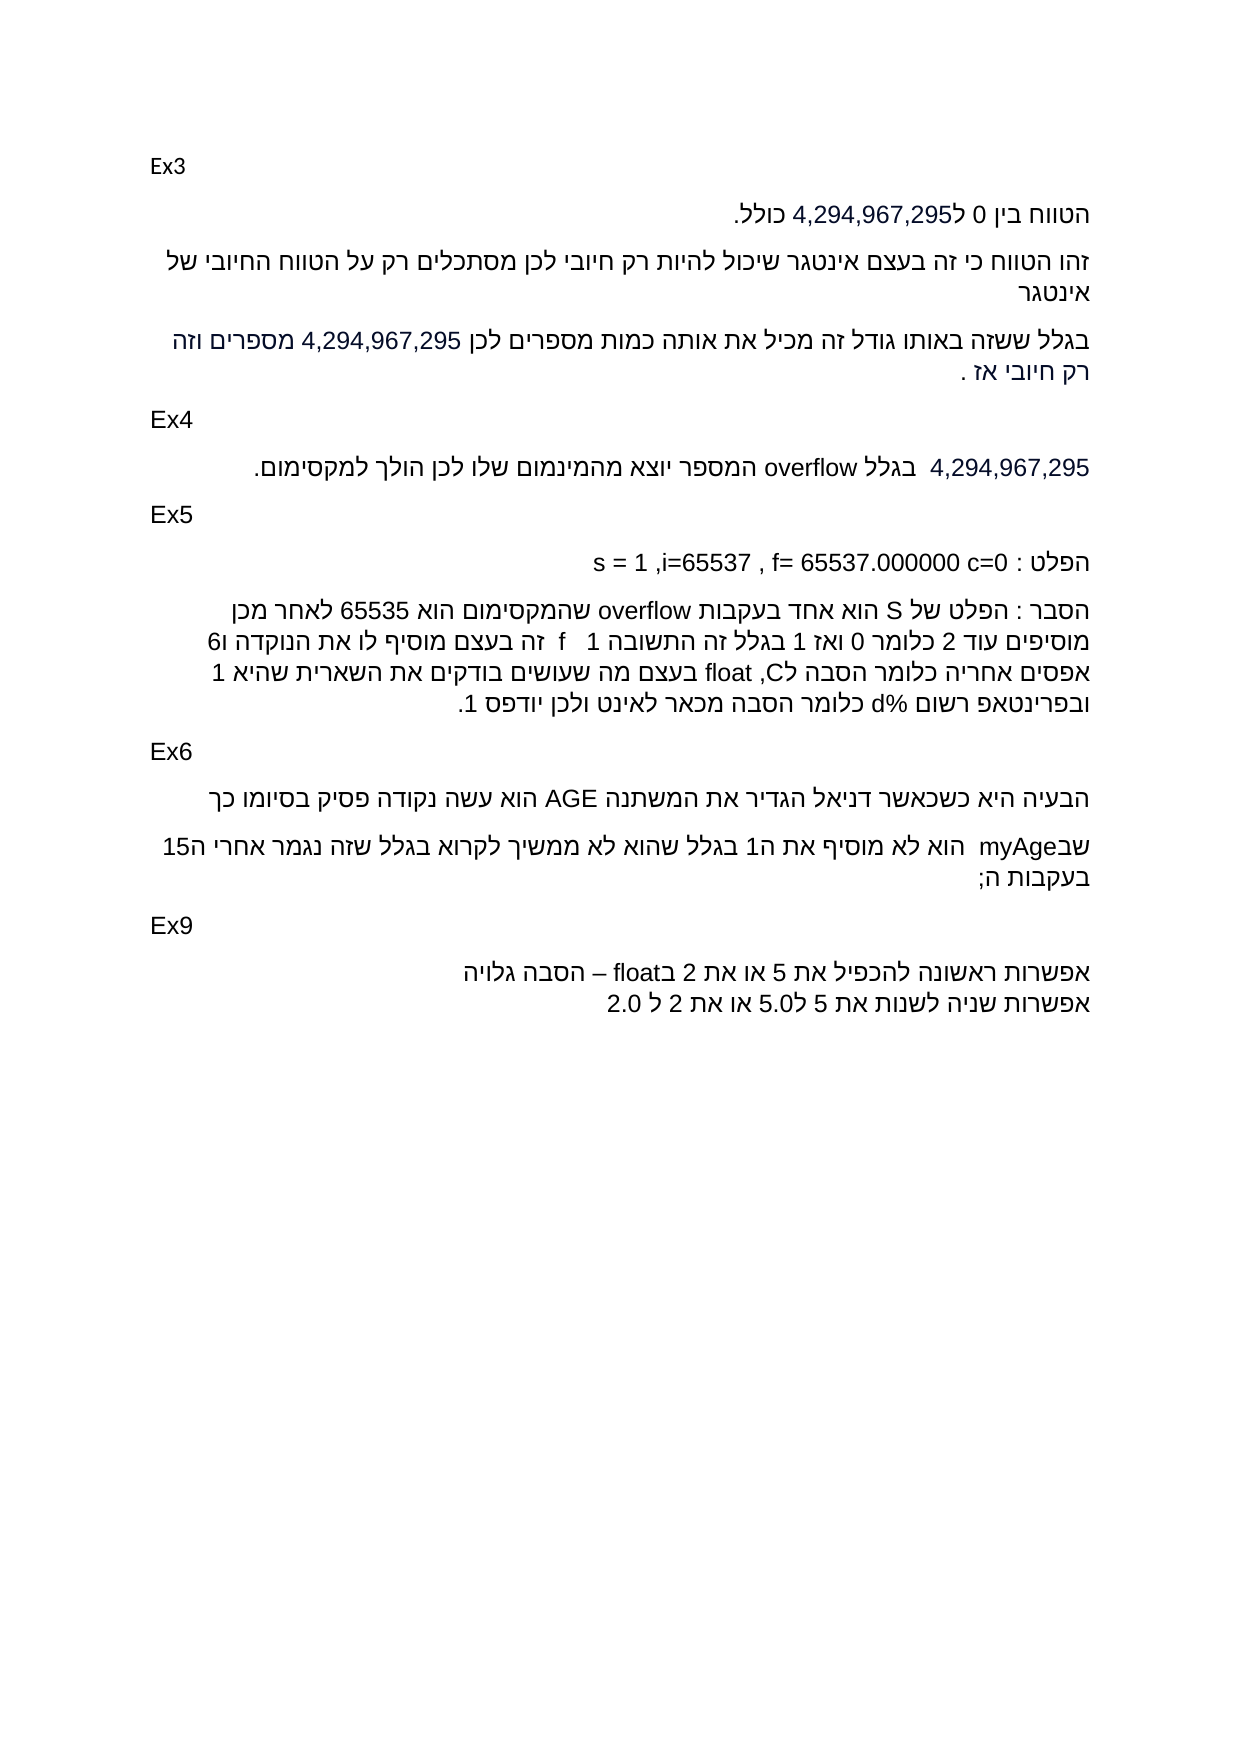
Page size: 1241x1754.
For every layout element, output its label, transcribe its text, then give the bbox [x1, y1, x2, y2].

text Ex3 [150, 150, 1090, 181]
text Ex4 [150, 405, 1090, 433]
text זהו הטווח כי זה בעצם אינטגר שיכול להיות רק חיובי לכן מסתכלים רק על הטווח החיובי של אינטגר [150, 247, 1090, 307]
text בגלל ששזה באותו גודל זה מכיל את אותה כמות מספרים לכן 4,294,967,295 מספרים וזה רק חיובי אז . [150, 326, 1090, 386]
text הבעיה היא כשכאשר דניאל הגדיר את המשתנה AGE הוא עשה נקודה פסיק בסיומו כך [150, 784, 1090, 813]
text שבmyAge הוא לא מוסיף את ה1 בגלל שהוא לא ממשיך לקרוא בגלל שזה נגמר אחרי ה15 בעקבות ה; [150, 832, 1090, 892]
text אפשרות ראשונה להכפיל את 5 או את 2 בfloat – הסבה גלויה אפשרות שניה לשנות את 5 ל5.0 או את 2 ל 2.0 [150, 958, 1090, 1018]
text הפלט : s = 1 ,i=65537 , f= 65537.000000 c=0 [150, 548, 1090, 577]
text 4,294,967,295 בגלל overflow המספר יוצא מהמינמום שלו לכן הולך למקסימום. [150, 452, 1090, 481]
text Ex5 [150, 500, 1090, 529]
text הסבר : הפלט של S הוא אחד בעקבות overflow שהמקסימום הוא 65535 לאחר מכן מוסיפים עוד 2 כלומר 0 ואז 1 בגלל זה התשובה 1 f זה בעצם מוסיף לו את הנוקדה ו6 אפסים אחריה כלומר הסבה לfloat ,C בעצם מה שעושים בודקים את השארית שהיא 1 ובפרינטאפ רשום %d כלומר הסבה מכאר לאינט ולכן יודפס 1. [150, 596, 1090, 717]
text Ex6 [150, 736, 1090, 765]
text Ex9 [150, 911, 1090, 939]
text הטווח בין 0 ל4,294,967,295 כולל. [150, 199, 1090, 228]
